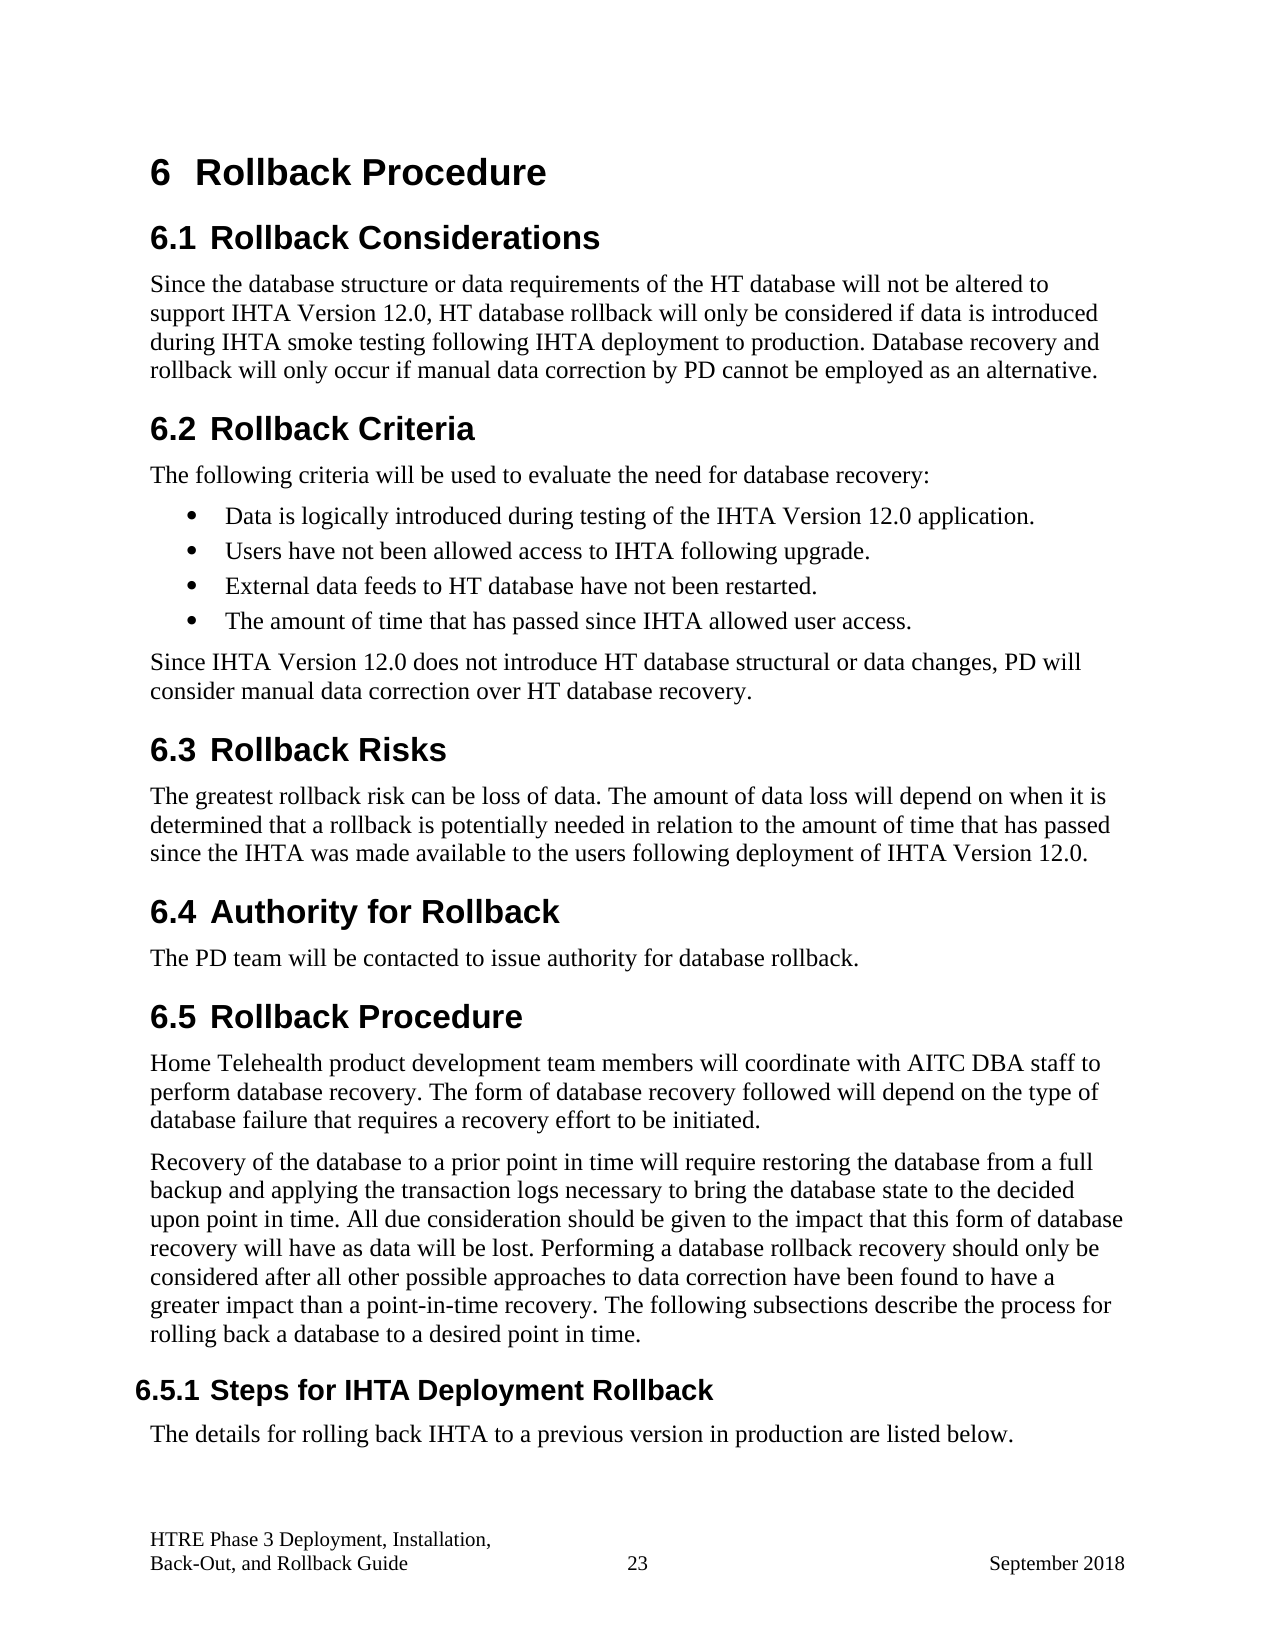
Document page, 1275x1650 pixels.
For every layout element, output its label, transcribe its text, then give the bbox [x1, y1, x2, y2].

text The greatest rollback risk can be loss of data. The amount of data loss will depend on when it is determined that a rollback is potentially needed in relation to the amount of time that has passed since the IHTA was made available to the users following deployment of IHTA Version 12.0. [150, 781, 1125, 867]
text Since the database structure or data requirements of the HT database will not be altered to support IHTA Version 12.0, HT database rollback will only be considered if data is introduced during IHTA smoke testing following IHTA deployment to production. Database recovery and rollback will only occur if manual data correction by PD cannot be employed as an alternative. [150, 269, 1125, 384]
text External data feeds to HT database have not been restarted. [187, 571, 1125, 600]
text Users have not been allowed access to IHTA following upgrade. [187, 536, 1125, 565]
subtitle Rollback Risks [150, 730, 1125, 768]
text Recovery of the database to a prior point in time will require restoring the database from a full backup and applying the transaction logs necessary to bring the database state to the decided upon point in time. All due consideration should be given to the impact that this form of database recovery will have as data will be lost. Performing a database rollback recovery should only be considered after all other possible approaches to data correction have been found to have a greater impact than a point-in-time recovery. The following subsections describe the process for rolling back a database to a desired point in time. [150, 1147, 1125, 1348]
text Since IHTA Version 12.0 does not introduce HT database structural or data changes, PD will consider manual data correction over HT database recovery. [150, 647, 1125, 705]
text The PD team will be contacted to issue authority for database rollback. [150, 943, 1125, 972]
subtitle Steps for IHTA Deployment Rollback [135, 1373, 1125, 1406]
text Home Telehealth product development team members will coordinate with AITC DBA staff to perform database recovery. The form of database recovery followed will depend on the type of database failure that requires a recovery effort to be initiated. [150, 1048, 1125, 1134]
text The following criteria will be used to evaluate the need for database recovery: [150, 460, 1125, 489]
subtitle Rollback Procedure [150, 150, 1125, 193]
subtitle Authority for Rollback [150, 892, 1125, 931]
subtitle Rollback Criteria [150, 409, 1125, 447]
text Data is logically introduced during testing of the IHTA Version 12.0 application. [187, 501, 1125, 530]
subtitle Rollback Considerations [150, 218, 1125, 257]
text The details for rolling back IHTA to a previous version in production are listed below. [150, 1419, 1125, 1448]
text The amount of time that has passed since IHTA allowed user access. [187, 606, 1125, 635]
subtitle Rollback Procedure [150, 997, 1125, 1035]
